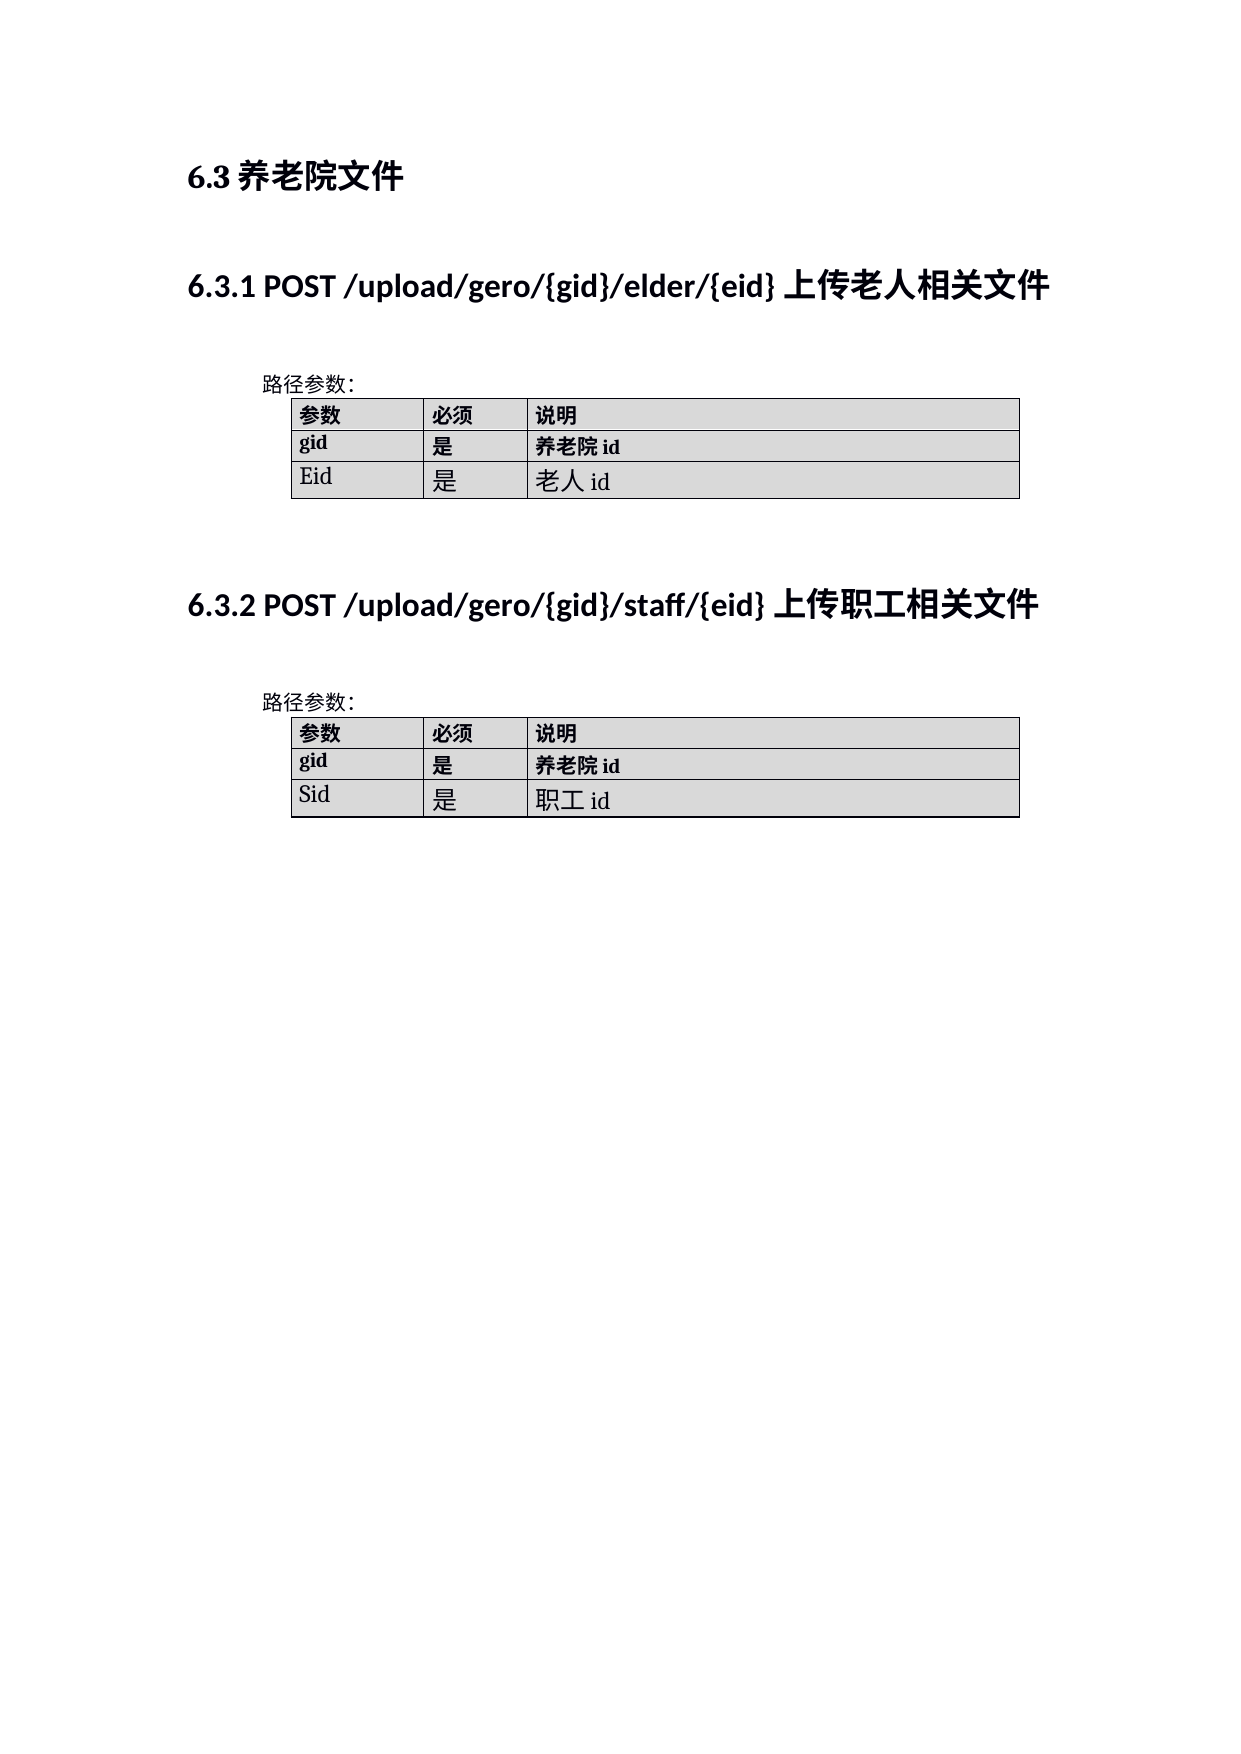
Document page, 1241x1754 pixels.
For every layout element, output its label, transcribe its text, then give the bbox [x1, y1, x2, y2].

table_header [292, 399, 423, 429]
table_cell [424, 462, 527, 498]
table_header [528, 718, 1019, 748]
subtitle 6.3 养老院文件 [187, 150, 1053, 198]
list 路径参数： [262, 368, 1053, 398]
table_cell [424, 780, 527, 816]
subtitle 6.3.1 POST /upload/gero/{gid}/elder/{eid} 上传老人相关文件 [187, 259, 1053, 307]
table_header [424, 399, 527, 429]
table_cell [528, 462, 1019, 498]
subtitle 6.3.2 POST /upload/gero/{gid}/staff/{eid} 上传职工相关文件 [187, 577, 1053, 626]
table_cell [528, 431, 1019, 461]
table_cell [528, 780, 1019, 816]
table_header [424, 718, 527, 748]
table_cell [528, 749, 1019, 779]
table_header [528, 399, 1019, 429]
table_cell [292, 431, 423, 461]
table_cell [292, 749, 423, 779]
list 路径参数： [262, 686, 1053, 717]
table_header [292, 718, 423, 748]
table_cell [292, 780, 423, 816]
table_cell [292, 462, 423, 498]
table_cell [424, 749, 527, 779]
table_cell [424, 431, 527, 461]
